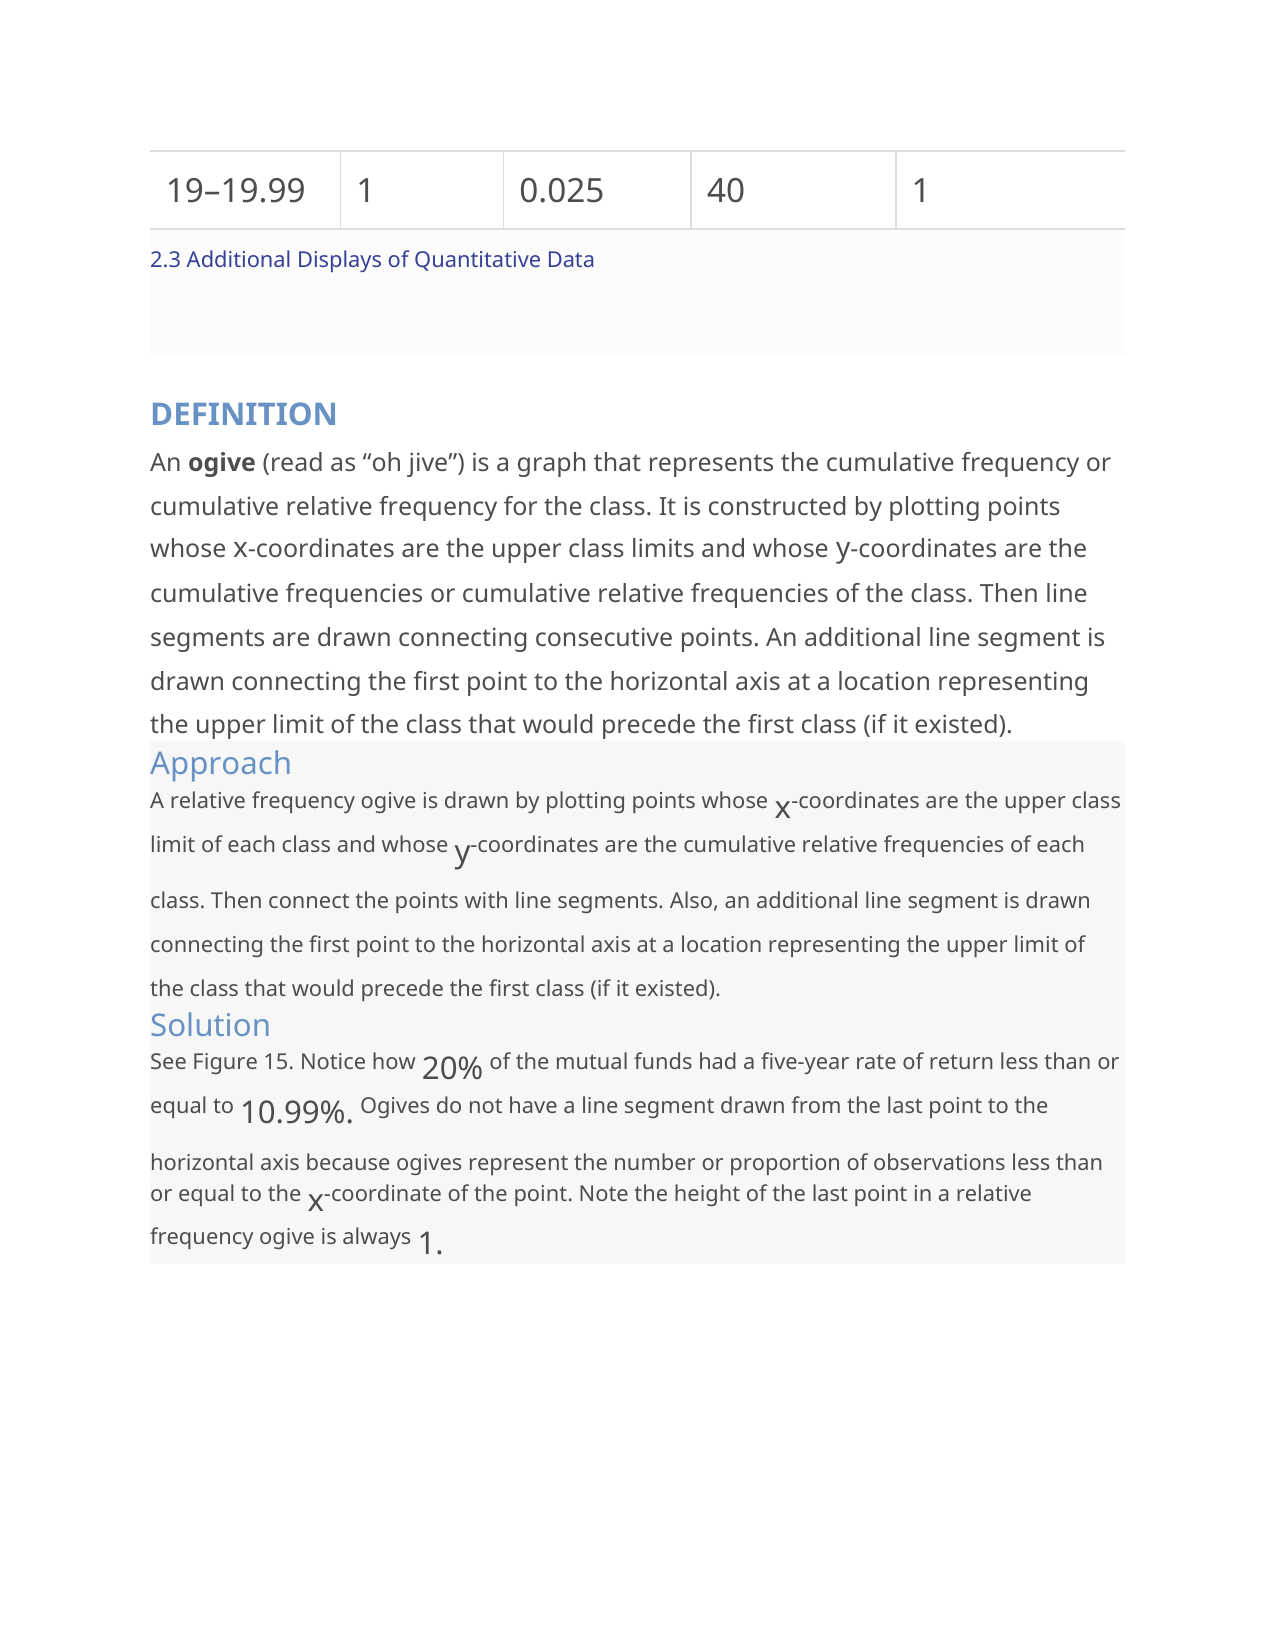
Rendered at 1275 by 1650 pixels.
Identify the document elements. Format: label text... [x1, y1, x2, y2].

table_cell 40 [692, 152, 895, 228]
text An ogive (read as “oh jive”) is a graph that represents the cumulative frequency or cumulative relative frequency for the class. It is constructed by plotting points whose x-coordinates are the upper class limits and whose y-coordinates are the cumulative frequencies or cumulative relative frequencies of the class. Then line segments are drawn connecting consecutive points. An additional line segment is drawn connecting the first point to the horizontal axis at a location representing the upper limit of the class that would precede the first class (if it existed). [150, 435, 1125, 741]
text A relative frequency ogive is drawn by plotting points whose x-coordinates are the upper class limit of each class and whose y-coordinates are the cumulative relative frequencies of each class. Then connect the points with line segments. Also, an additional line segment is drawn connecting the first point to the horizontal axis at a location representing the upper limit of the class that would precede the first class (if it existed). [150, 784, 1125, 1002]
text Approach [150, 741, 1125, 784]
text See Figure 15. Notice how 20% of the mutual funds had a five-year rate of return less than or equal to 10.99%. Ogives do not have a line segment drawn from the last point to the horizontal axis because ogives represent the number or proportion of observations less than or equal to the x-coordinate of the point. Note the height of the last point in a relative frequency ogive is always 1. [150, 1045, 1125, 1264]
table_cell 1 [341, 152, 503, 228]
table_cell 19–19.99 [150, 152, 340, 228]
text DEFINITION [150, 392, 1125, 435]
table_cell 0.025 [504, 152, 690, 228]
text Solution [150, 1002, 1125, 1045]
text 2.3 Additional Displays of Quantitative Data [150, 230, 1125, 273]
table_cell 1 [897, 152, 1125, 228]
